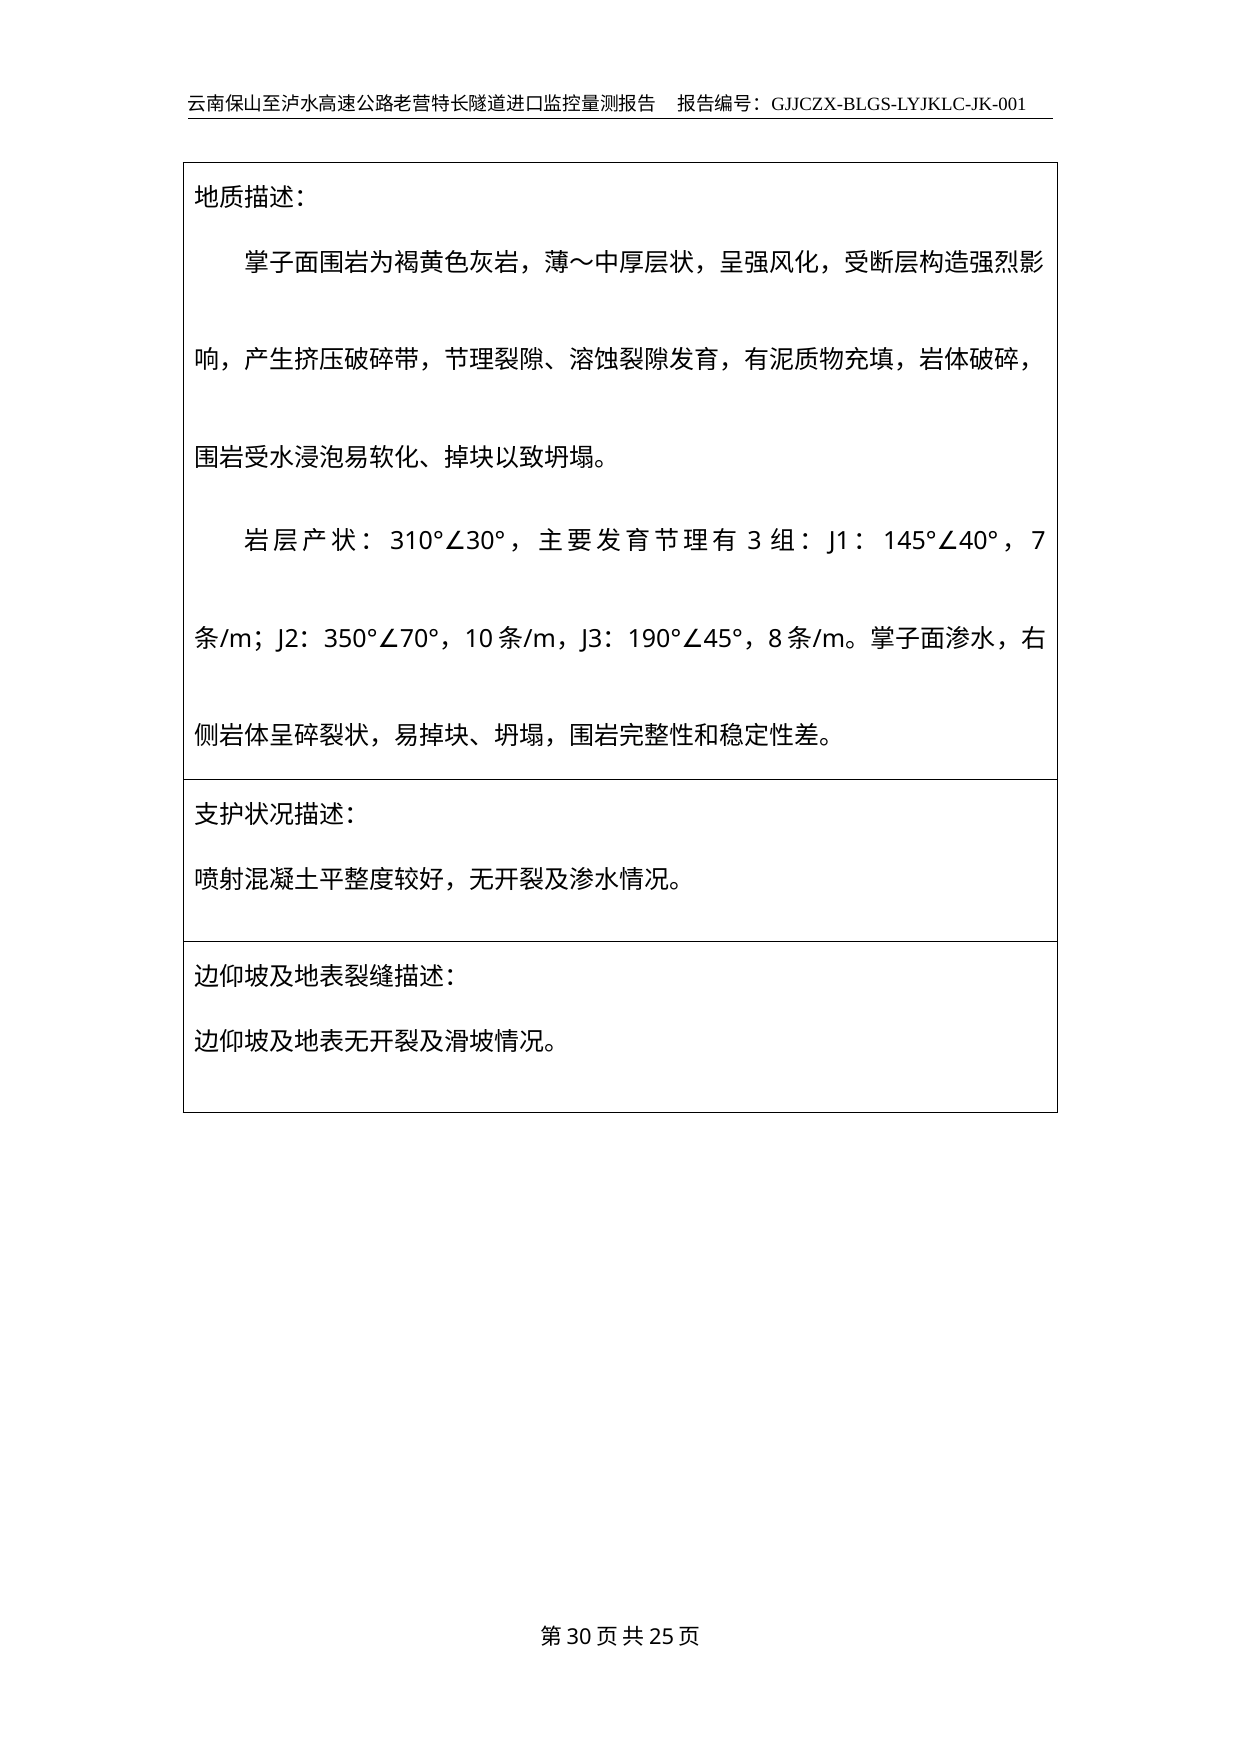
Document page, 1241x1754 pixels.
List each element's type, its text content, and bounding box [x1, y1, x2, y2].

table_cell 边仰坡及地表裂缝描述： 边仰坡及地表无开裂及滑坡情况。 [184, 942, 1057, 1112]
table_cell 地质描述： 掌子面围岩为褐黄色灰岩，薄～中厚层状，呈强风化，受断层构造强烈影响，产生挤压破碎带，节理裂隙、溶蚀裂隙发育，有泥质物充填，岩体破碎，围岩受水浸泡易软化、掉块以致坍塌。 岩层产状：310°∠30°，主要发育节理有3组：J1：145°∠40°，7条/m；J2：350°∠70°，10条/m，J3：190°∠45°，8条/m。掌子面渗水，右侧岩体呈碎裂状，易掉块、坍塌，围岩完整性和稳定性差。 [184, 163, 1057, 779]
table_cell 支护状况描述： 喷射混凝土平整度较好，无开裂及渗水情况。 [184, 780, 1057, 941]
